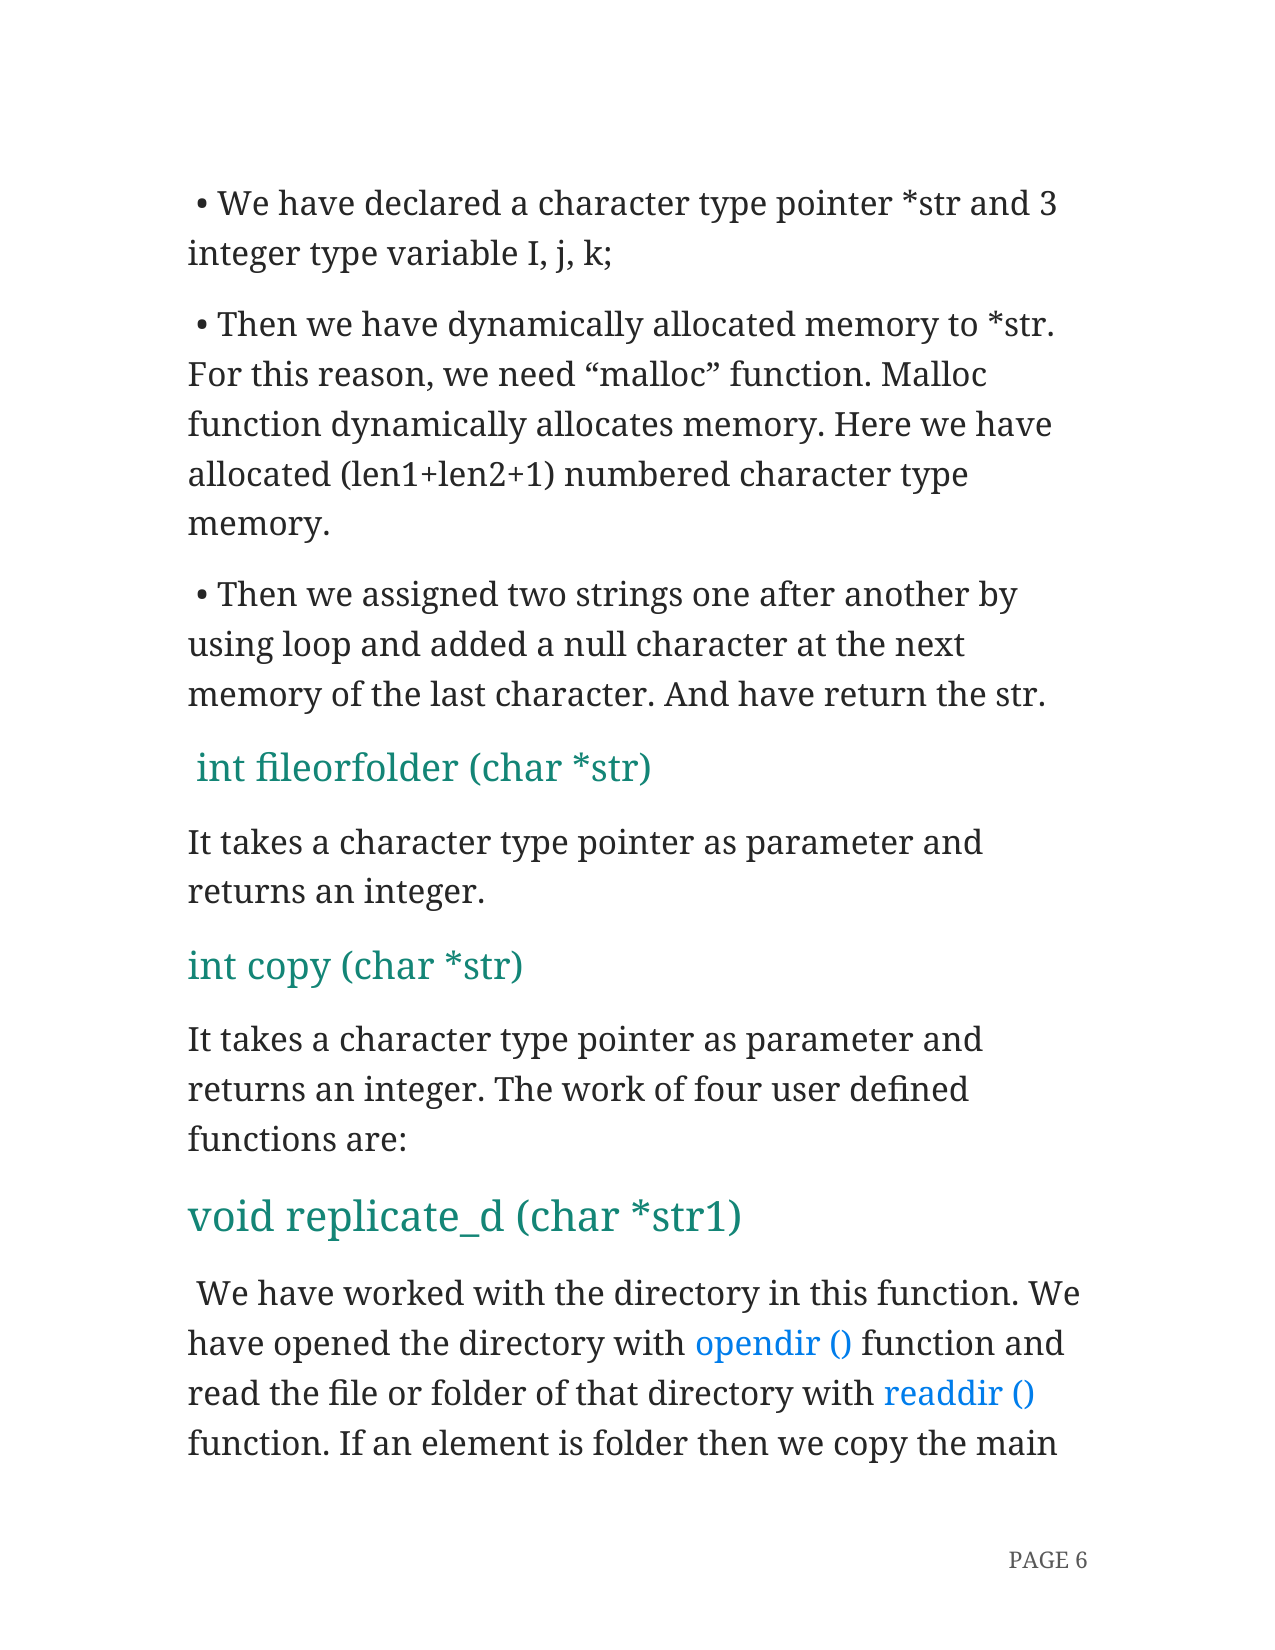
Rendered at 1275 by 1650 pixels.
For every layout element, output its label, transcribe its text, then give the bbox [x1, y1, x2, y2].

text • Then we have dynamically allocated memory to *str. For this reason, we need “malloc” function. Malloc function dynamically allocates memory. Here we have allocated (len1+len2+1) numbered character type memory. [187, 301, 1087, 546]
text • We have declared a character type pointer *str and 3 integer type variable I, j, k; [187, 180, 1087, 275]
text • Then we assigned two strings one after another by using loop and added a null character at the next memory of the last character. And have return the str. [187, 571, 1087, 716]
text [187, 1270, 1087, 1465]
text It takes a character type pointer as parameter and returns an integer. The work of four user defined functions are: [187, 1016, 1087, 1161]
text int fileorfolder (char *str) [187, 741, 1087, 792]
text void replicate_d (char *str1) [187, 1187, 1087, 1243]
text It takes a character type pointer as parameter and returns an integer. [187, 818, 1087, 914]
text int copy (char *str) [187, 939, 1087, 990]
